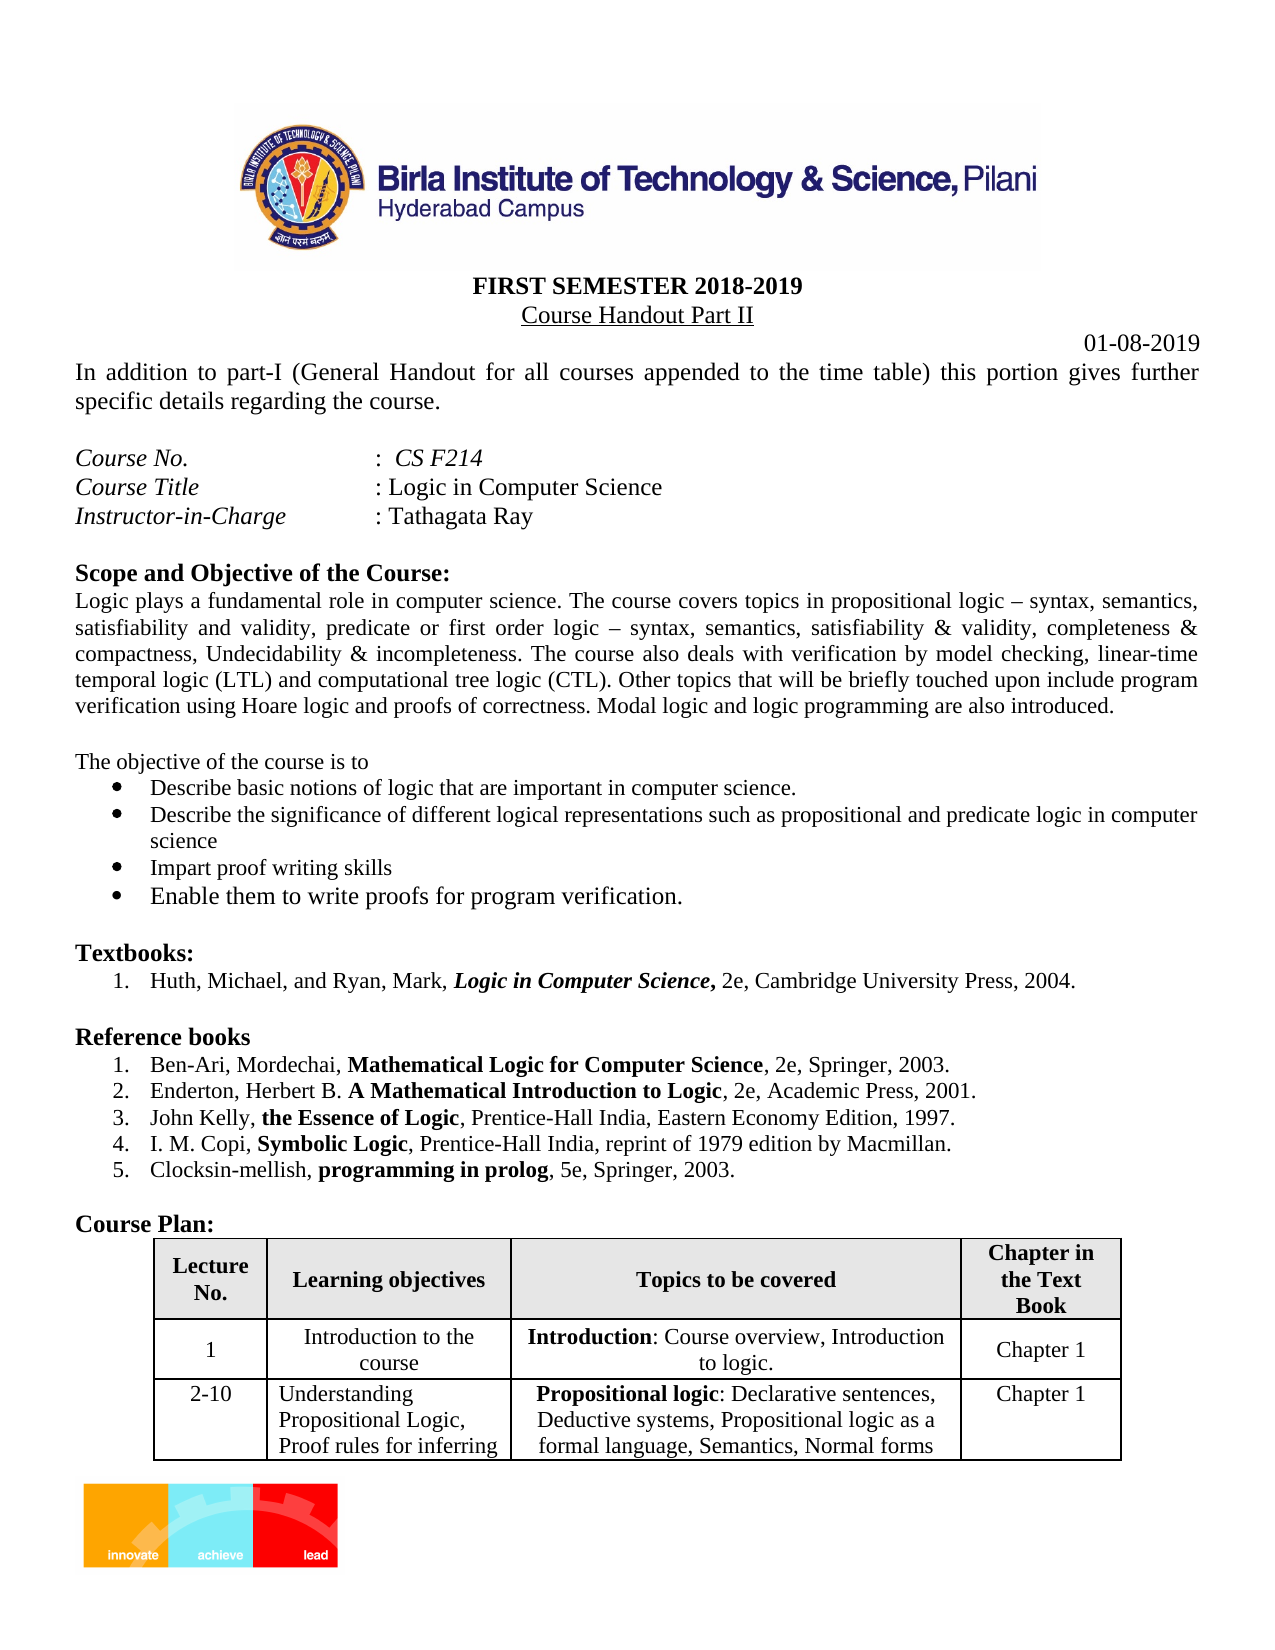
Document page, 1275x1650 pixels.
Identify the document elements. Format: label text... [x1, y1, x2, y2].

table_cell 2-10 [155, 1380, 266, 1459]
list Describe the significance of different logical representations such as propositional and predicate logic in computer science [112, 801, 1200, 854]
list John Kelly, the Essence of Logic, Prentice-Hall India, Eastern Economy Edition, 1997. [112, 1103, 1200, 1130]
text FIRST SEMESTER 2018-2019 [75, 271, 1200, 300]
list I. M. Copi, Symbolic Logic, Prentice-Hall India, reprint of 1979 edition by Macmillan. [112, 1130, 1200, 1156]
text Logic plays a fundamental role in computer science. The course covers topics in propositional logic – syntax, semantics, satisfiability and validity, predicate or first order logic – syntax, semantics, satisfiability & validity, completeness & compactness, Undecidability & incompleteness. The course also deals with verification by model checking, linear-time temporal logic (LTL) and computational tree logic (CTL). Other topics that will be briefly touched upon include program verification using Hoare logic and proofs of correctness. Modal logic and logic programming are also introduced. [75, 587, 1200, 719]
list Describe basic notions of logic that are important in computer science. [112, 774, 1200, 801]
table_header Chapter in the Text Book [962, 1239, 1120, 1318]
text Scope and Objective of the Course: [75, 558, 1200, 587]
table_cell Propositional logic: Declarative sentences, Deductive systems, Propositional logic as a formal language, Semantics, Normal forms [512, 1380, 960, 1459]
table_header Lecture No. [155, 1239, 266, 1318]
table_cell Chapter 1 [962, 1320, 1120, 1378]
table_header Learning objectives [268, 1239, 510, 1318]
text Course No. : CS F214 [75, 443, 1200, 472]
picture [233, 103, 1042, 271]
text In addition to part-I (General Handout for all courses appended to the time table) this portion gives further specific details regarding the course. [75, 357, 1200, 415]
table_cell Chapter 1 [962, 1380, 1120, 1459]
text Course Plan: [75, 1209, 1200, 1238]
picture [75, 1476, 346, 1575]
table_cell Understanding Propositional Logic, Proof rules for inferring formulas, and Normal forms [268, 1380, 510, 1459]
list Ben-Ari, Mordechai, Mathematical Logic for Computer Science, 2e, Springer, 2003. [112, 1051, 1200, 1077]
table_header Topics to be covered [512, 1239, 960, 1318]
subtitle Instructor-in-Charge : Tathagata Ray [75, 501, 1200, 530]
list Enderton, Herbert B. A Mathematical Introduction to Logic, 2e, Academic Press, 2001. [112, 1077, 1200, 1103]
table_cell Introduction: Course overview, Introduction to logic. [512, 1320, 960, 1378]
table_cell Introduction to the course [268, 1320, 510, 1378]
text Reference books [75, 1022, 1200, 1051]
list Huth, Michael, and Ryan, Mark, Logic in Computer Science, 2e, Cambridge University Press, 2004. [112, 967, 1200, 993]
list Enable them to write proofs for program verification. [112, 881, 1200, 909]
subtitle Course Title : Logic in Computer Science [75, 472, 1200, 501]
text Textbooks: [75, 938, 1200, 967]
list Impart proof writing skills [112, 854, 1200, 881]
subtitle Course Handout Part II [75, 300, 1200, 328]
text The objective of the course is to [75, 748, 1200, 774]
table_cell 1 [155, 1320, 266, 1378]
list Clocksin-mellish, programming in prolog, 5e, Springer, 2003. [112, 1156, 1200, 1183]
text 01-08-2019 [75, 328, 1200, 357]
